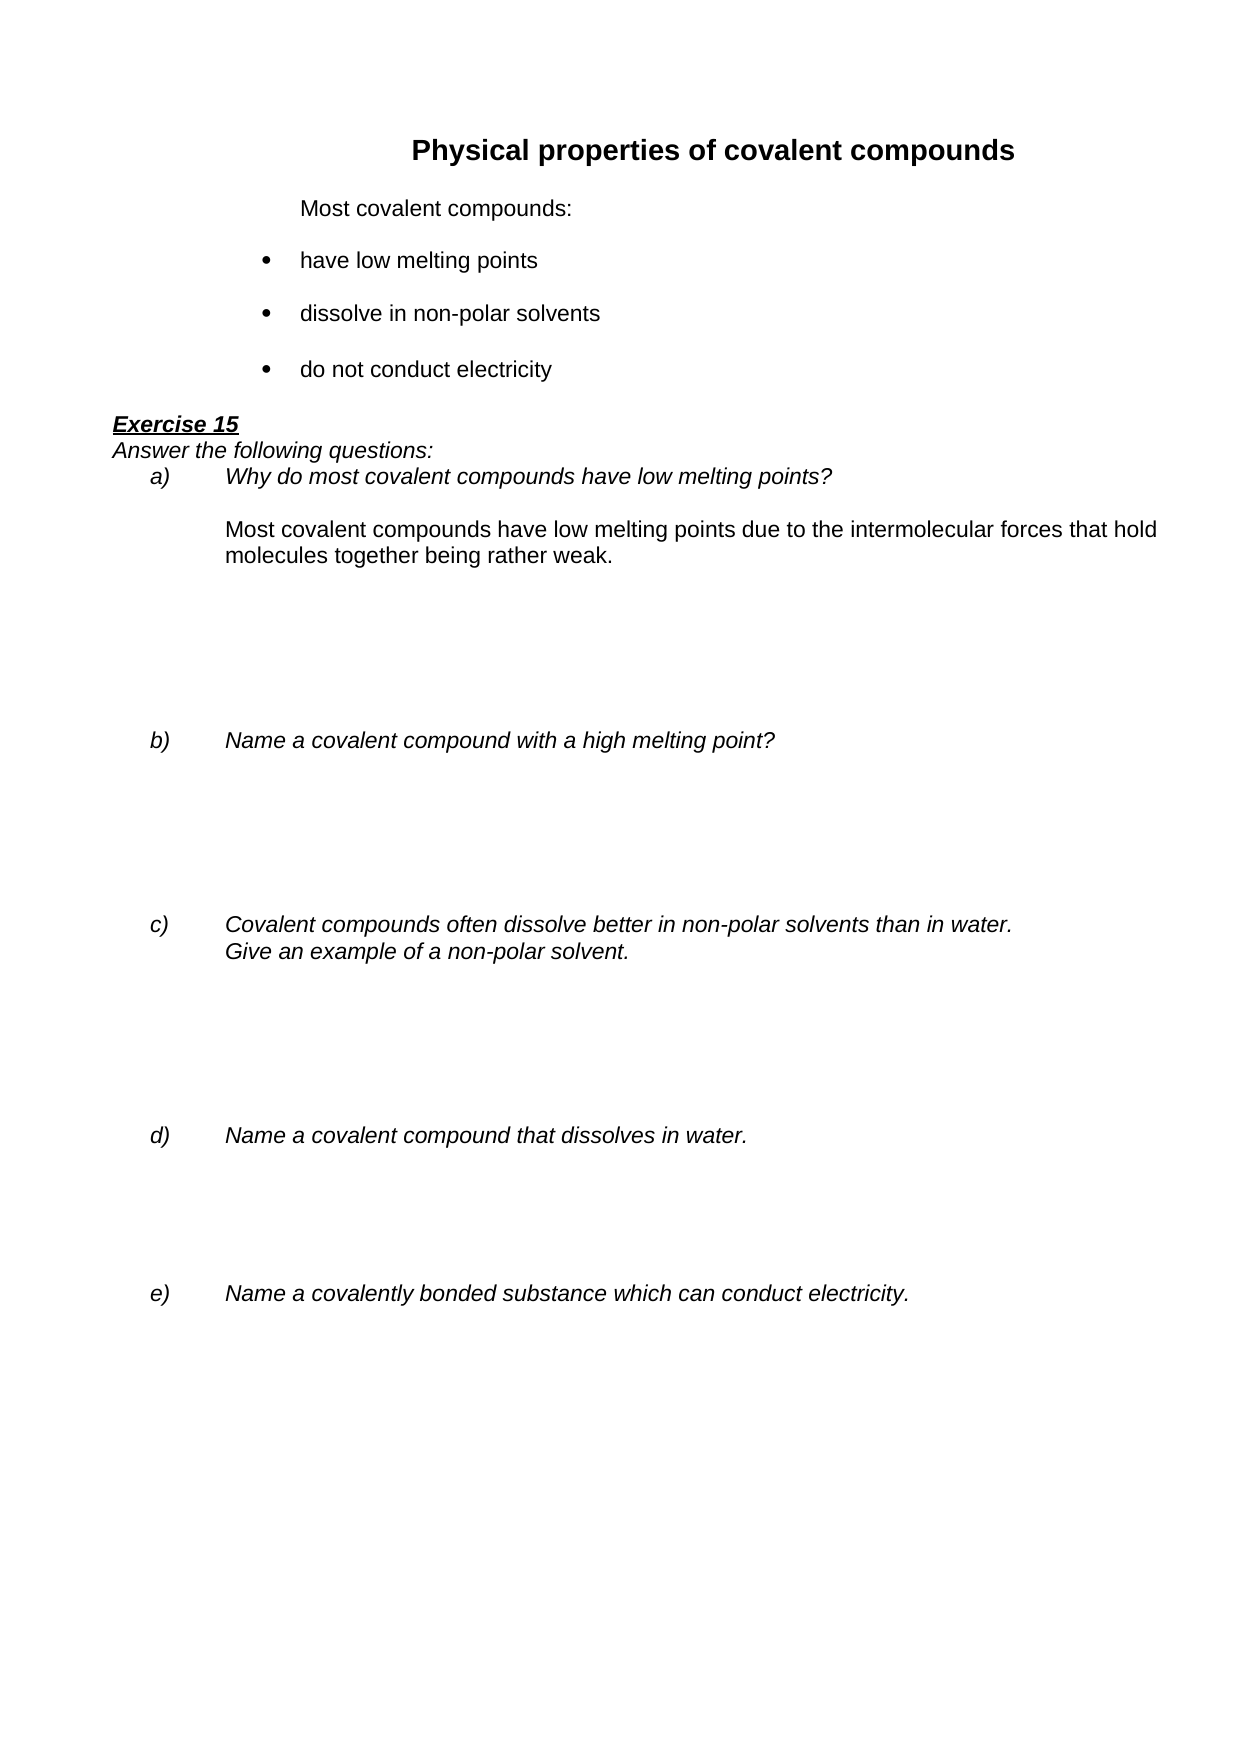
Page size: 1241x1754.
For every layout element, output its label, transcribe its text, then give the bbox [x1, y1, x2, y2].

text Physical properties of covalent compounds [187, 132, 1165, 166]
text Exercise 15 [112, 411, 1165, 437]
text Answer the following questions: [112, 437, 1165, 463]
list Name a covalent compound that dissolves in water. [150, 1122, 1165, 1148]
list Name a covalent compound with a high melting point? [150, 727, 1165, 753]
text Most covalent compounds have low melting points due to the intermolecular forces that hold molecules together being rather weak. [225, 516, 1165, 569]
list dissolve in non-polar solvents [262, 300, 1165, 327]
text Give an example of a non-polar solvent. [187, 938, 1165, 964]
list do not conduct electricity [262, 353, 1165, 384]
list have low melting points [262, 247, 1165, 274]
list Name a covalently bonded substance which can conduct electricity. [150, 1280, 1165, 1307]
list Why do most covalent compounds have low melting points? [150, 463, 1165, 489]
list Covalent compounds often dissolve better in non-polar solvents than in water. [150, 911, 1165, 938]
text Most covalent compounds: [225, 195, 1165, 221]
